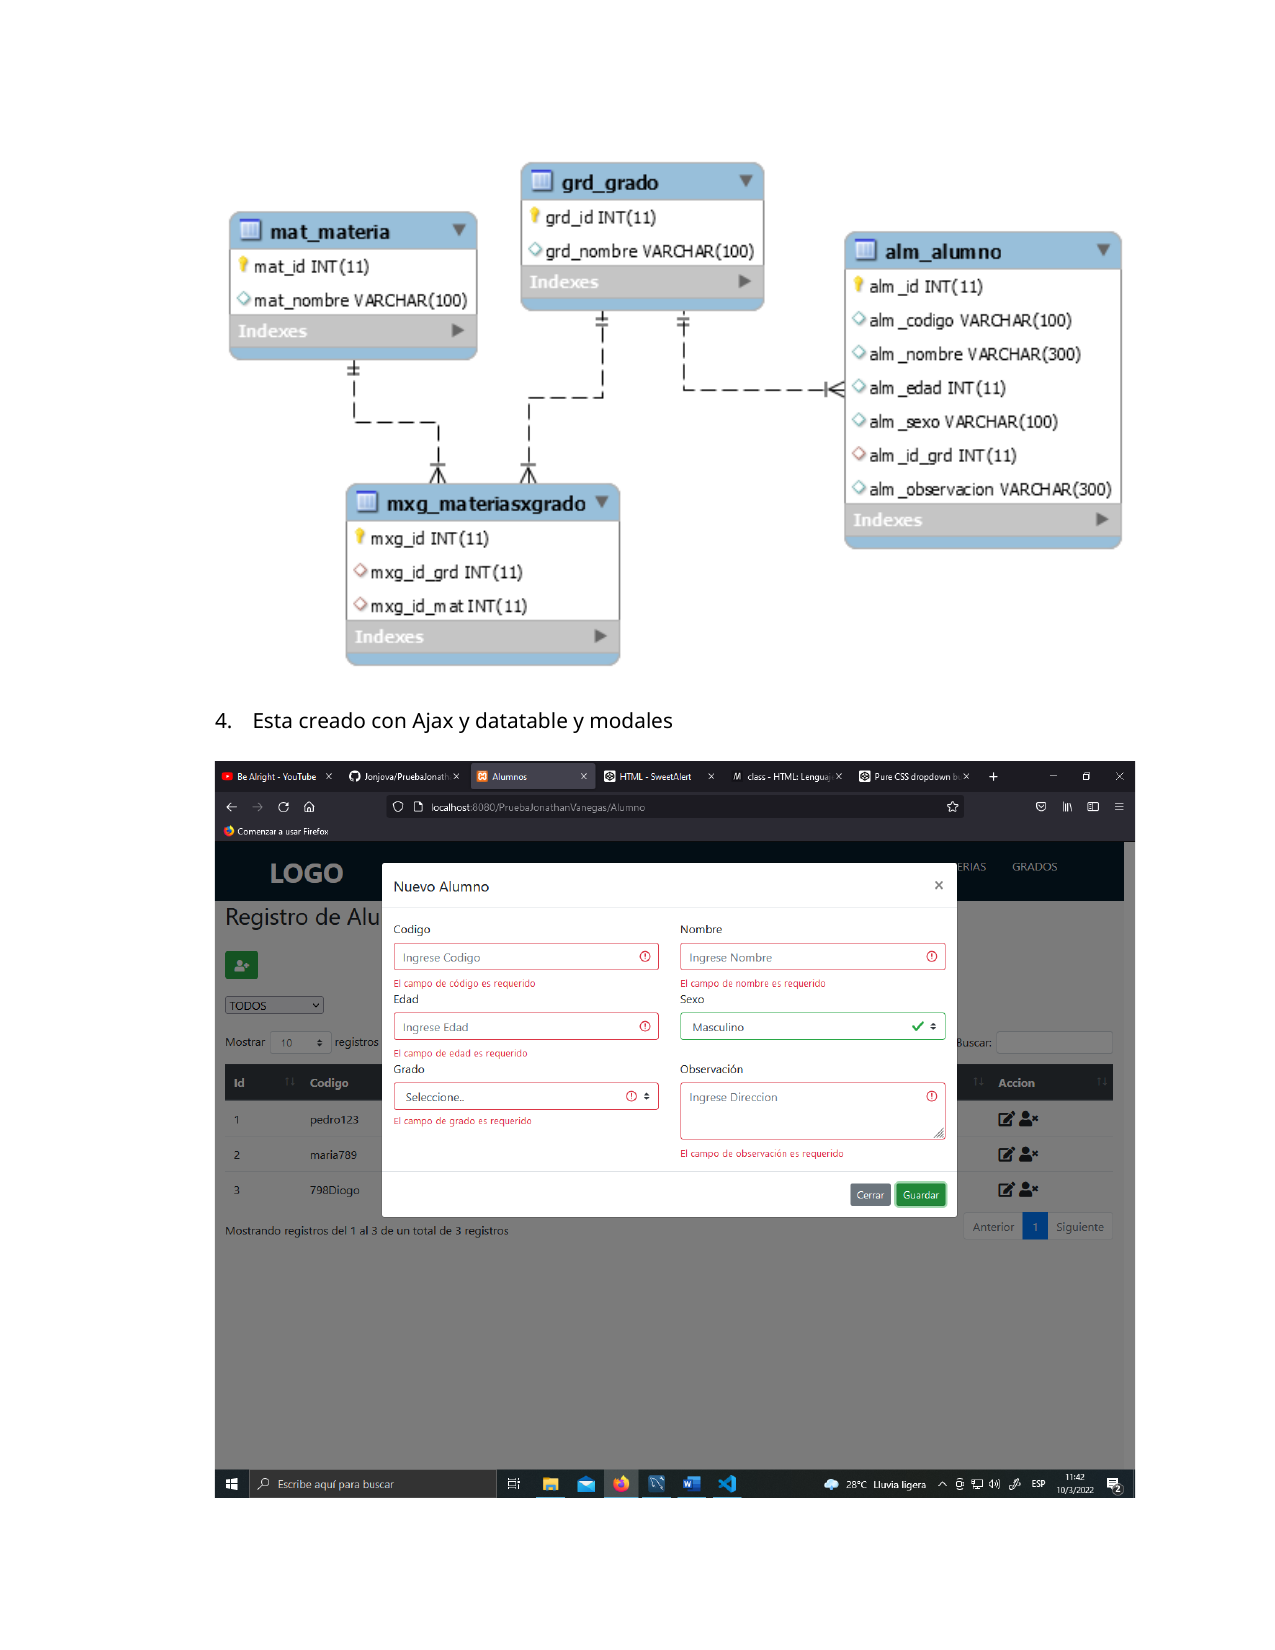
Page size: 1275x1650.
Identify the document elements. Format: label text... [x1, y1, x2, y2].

list Esta creado con Ajax y datatable y modales [215, 706, 1098, 734]
picture [214, 761, 1136, 1498]
picture [214, 147, 1136, 680]
